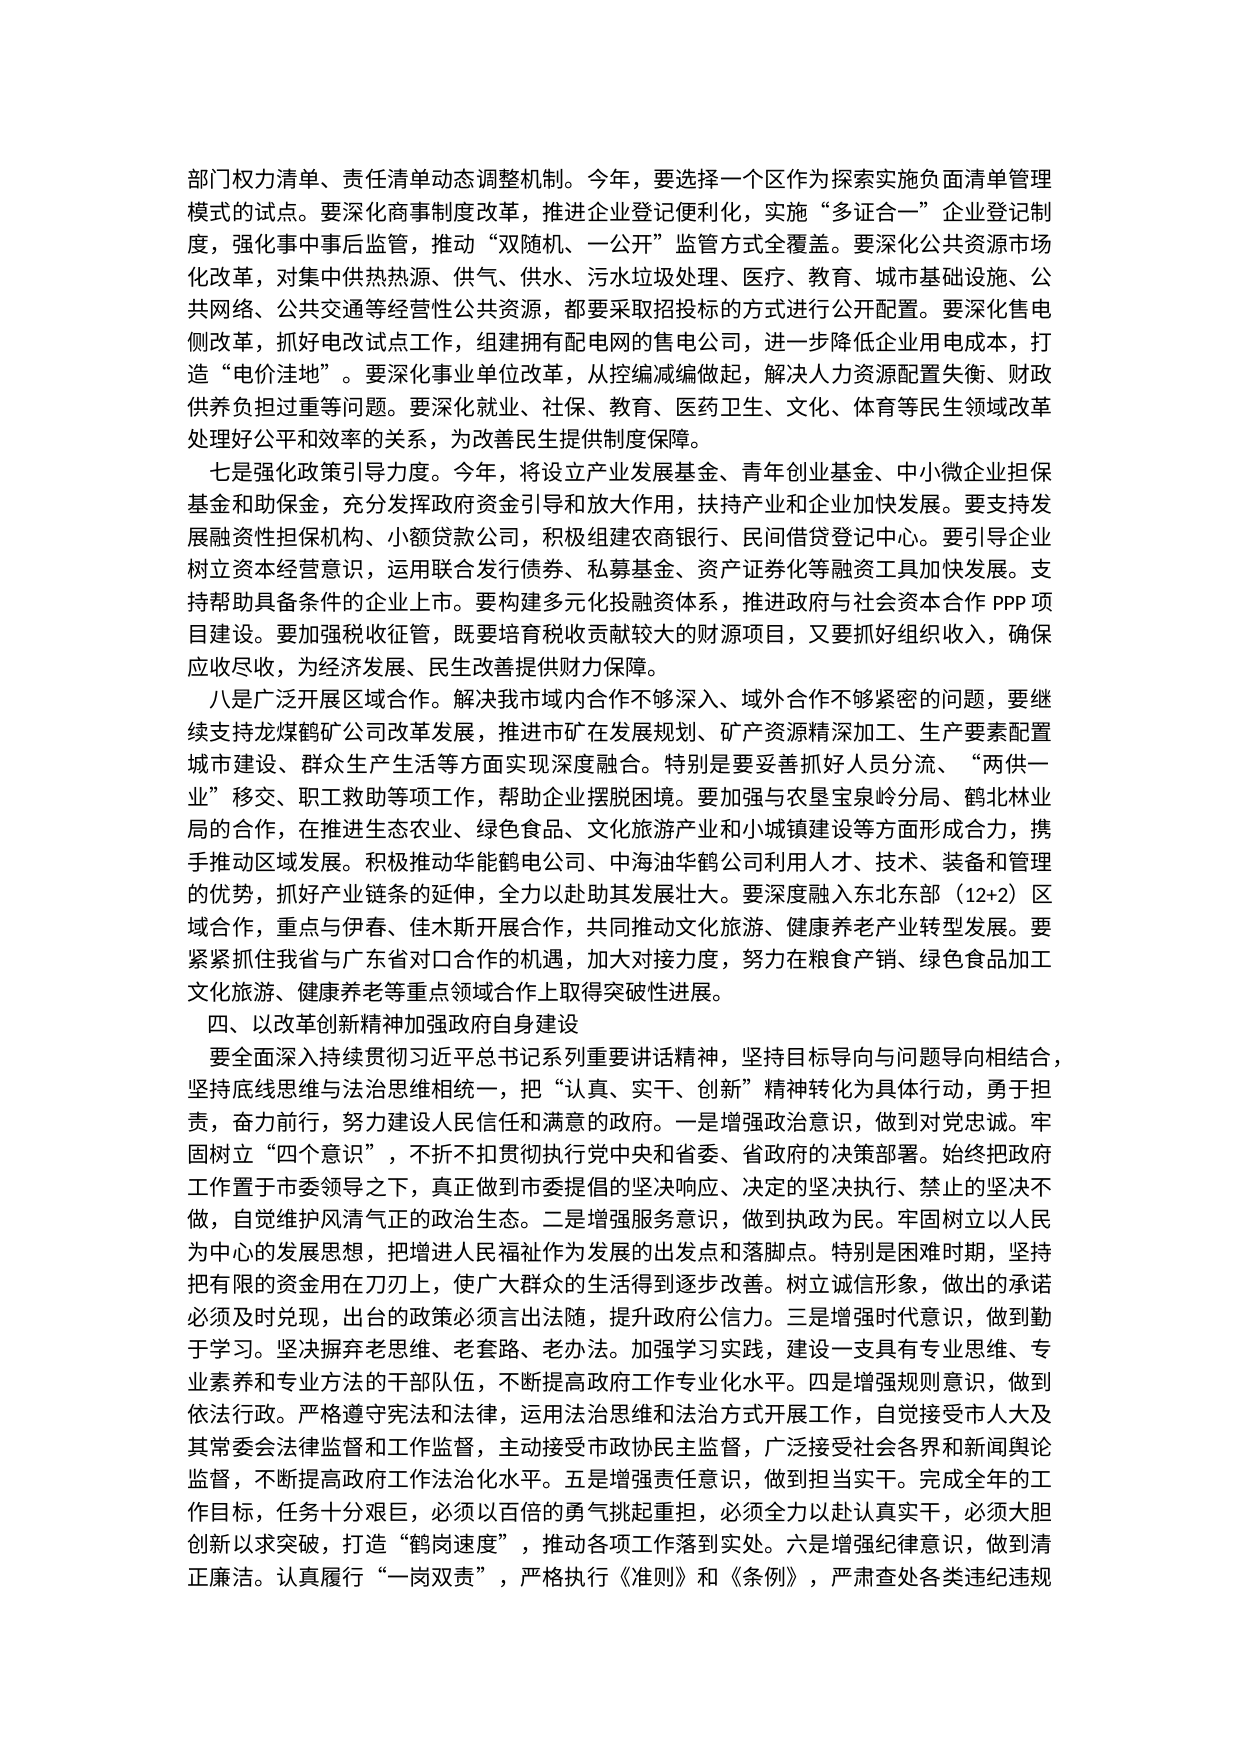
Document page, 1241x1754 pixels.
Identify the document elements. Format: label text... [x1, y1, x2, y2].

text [187, 1039, 1053, 1592]
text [187, 162, 1053, 454]
text 八是广泛开展区域合作。解决我市域内合作不够深入、域外合作不够紧密的问题，要继续支持龙煤鹤矿公司改革发展，推进市矿在发展规划、矿产资源精深加工、生产要素配置、城市建设、群众生产生活等方面实现深度融合。特别是要妥善抓好人员分流、“两供一业”移交、职工救助等项工作，帮助企业摆脱困境。要加强与农垦宝泉岭分局、鹤北林业局的合作，在推进生态农业、绿色食品、文化旅游产业和小城镇建设等方面形成合力，携手推动区域发展。积极推动华能鹤电公司、中海油华鹤公司利用人才、技术、装备和管理的优势，抓好产业链条的延伸，全力以赴助其发展壮大。要深度融入东北东部（12+2）区域合作，重点与伊春、佳木斯开展合作，共同推动文化旅游、健康养老产业转型发展。要紧紧抓住我省与广东省对口合作的机遇，加大对接力度，努力在粮食产销、绿色食品加工、文化旅游、健康养老等重点领域合作上取得突破性进展。 [187, 682, 1053, 1007]
text 四、以改革创新精神加强政府自身建设 [187, 1007, 1053, 1039]
text 七是强化政策引导力度。今年，将设立产业发展基金、青年创业基金、中小微企业担保基金和助保金，充分发挥政府资金引导和放大作用，扶持产业和企业加快发展。要支持发展融资性担保机构、小额贷款公司，积极组建农商银行、民间借贷登记中心。要引导企业树立资本经营意识，运用联合发行债券、私募基金、资产证券化等融资工具加快发展。支持帮助具备条件的企业上市。要构建多元化投融资体系，推进政府与社会资本合作PPP项目建设。要加强税收征管，既要培育税收贡献较大的财源项目，又要抓好组织收入，确保应收尽收，为经济发展、民生改善提供财力保障。 [187, 454, 1053, 682]
